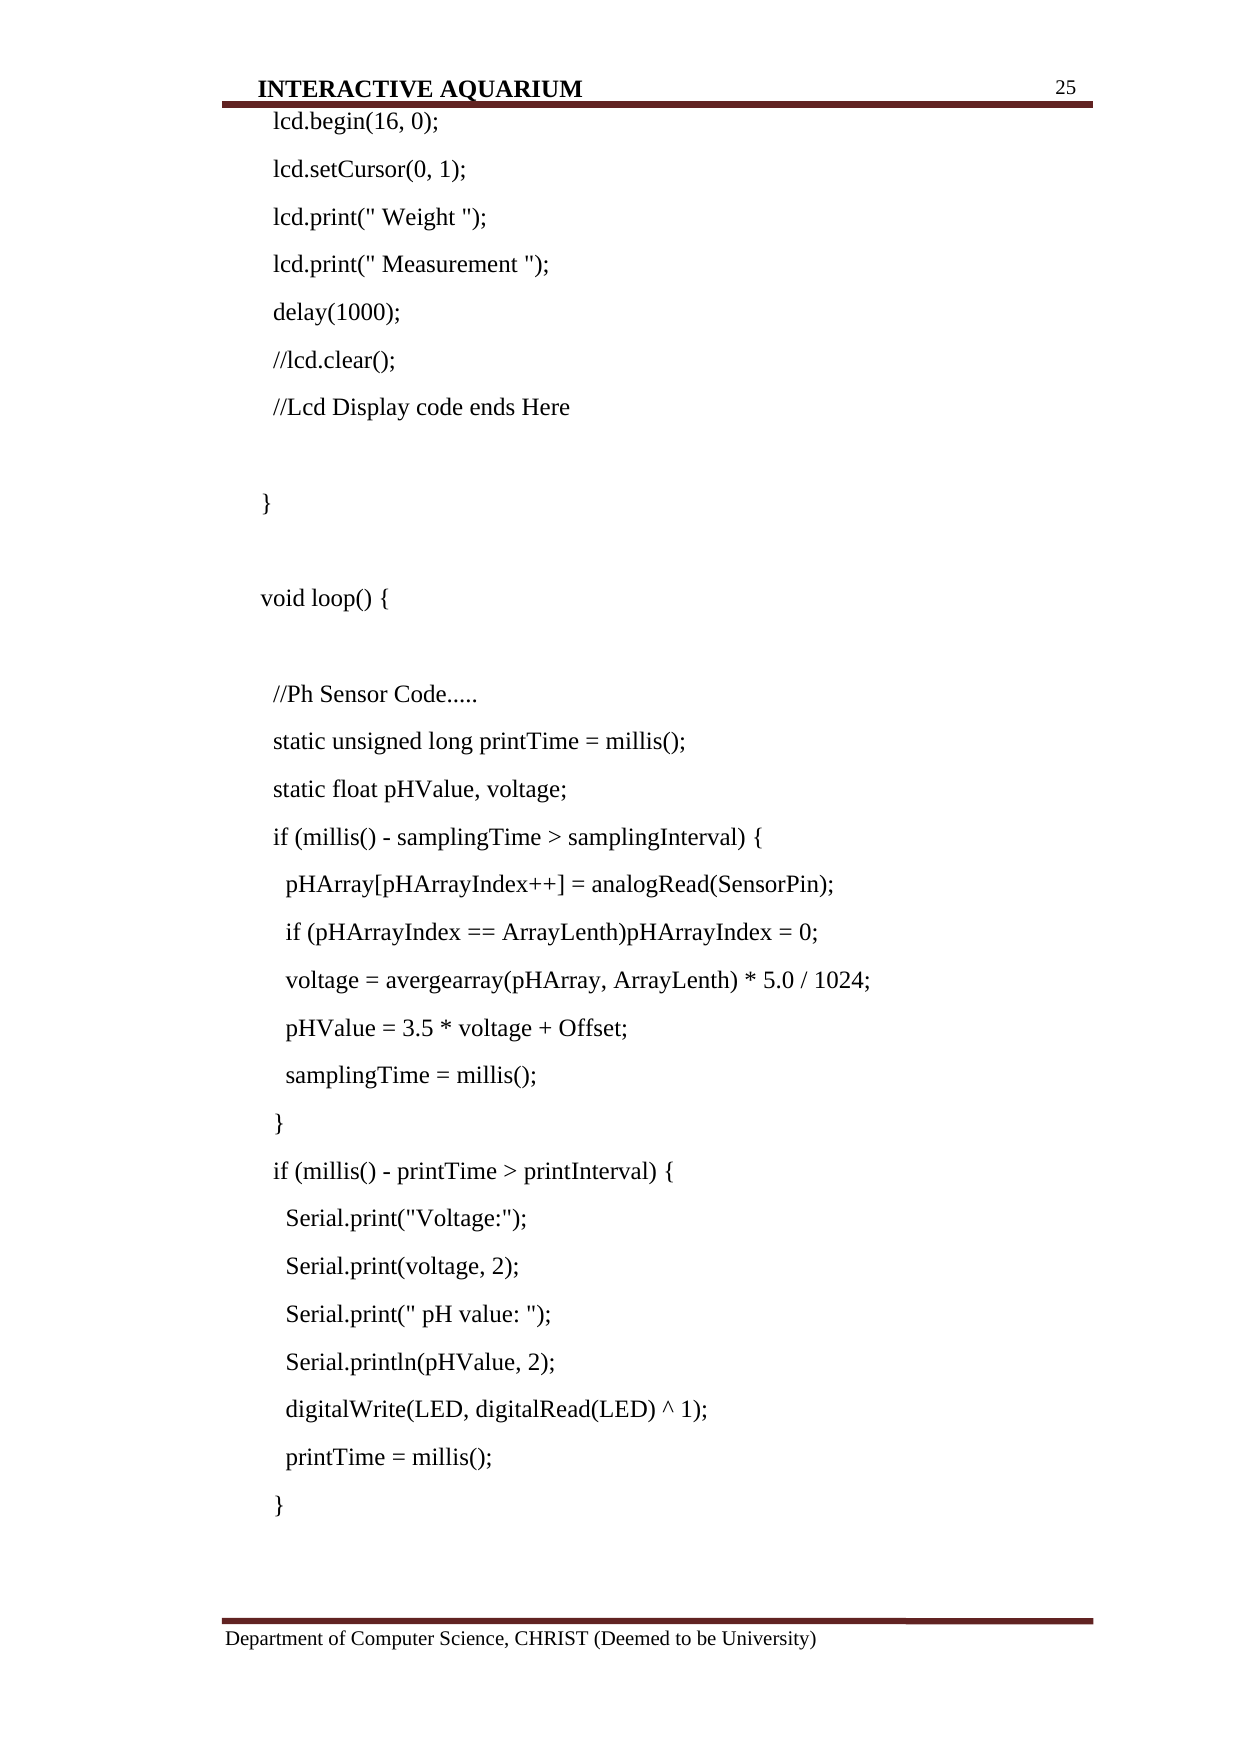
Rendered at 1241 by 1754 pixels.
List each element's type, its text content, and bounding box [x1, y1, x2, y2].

list static float pHValue, voltage; [260, 774, 1126, 803]
list delay(1000); [260, 297, 1126, 326]
list printTime = millis(); [260, 1442, 1126, 1471]
list } [260, 488, 1126, 517]
list pHArray[pHArrayIndex++] = analogRead(SensorPin); [260, 869, 1126, 898]
list Serial.print(voltage, 2); [260, 1251, 1126, 1280]
list if (millis() - samplingTime > samplingInterval) { [260, 822, 1126, 851]
list //Ph Sensor Code..... [260, 679, 1126, 707]
list lcd.print(" Measurement "); [260, 249, 1126, 278]
list digitalWrite(LED, digitalRead(LED) ^ 1); [260, 1394, 1126, 1423]
list static unsigned long printTime = millis(); [260, 726, 1126, 755]
list //lcd.clear(); [260, 345, 1126, 373]
list pHValue = 3.5 * voltage + Offset; [260, 1013, 1126, 1041]
list samplingTime = millis(); [260, 1060, 1126, 1089]
list lcd.begin(16, 0); [260, 106, 1126, 135]
list lcd.setCursor(0, 1); [260, 154, 1126, 183]
list lcd.print(" Weight "); [260, 202, 1126, 230]
list voltage = avergearray(pHArray, ArrayLenth) * 5.0 / 1024; [260, 965, 1126, 994]
list } [260, 1108, 1126, 1137]
list //Lcd Display code ends Here [260, 392, 1126, 421]
list Serial.println(pHValue, 2); [260, 1347, 1126, 1375]
list } [260, 1490, 1126, 1518]
list if (millis() - printTime > printInterval) { [260, 1156, 1126, 1184]
list Serial.print("Voltage:"); [260, 1203, 1126, 1232]
list Serial.print(" pH value: "); [260, 1299, 1126, 1328]
list void loop() { [260, 583, 1126, 612]
list if (pHArrayIndex == ArrayLenth)pHArrayIndex = 0; [260, 917, 1126, 946]
